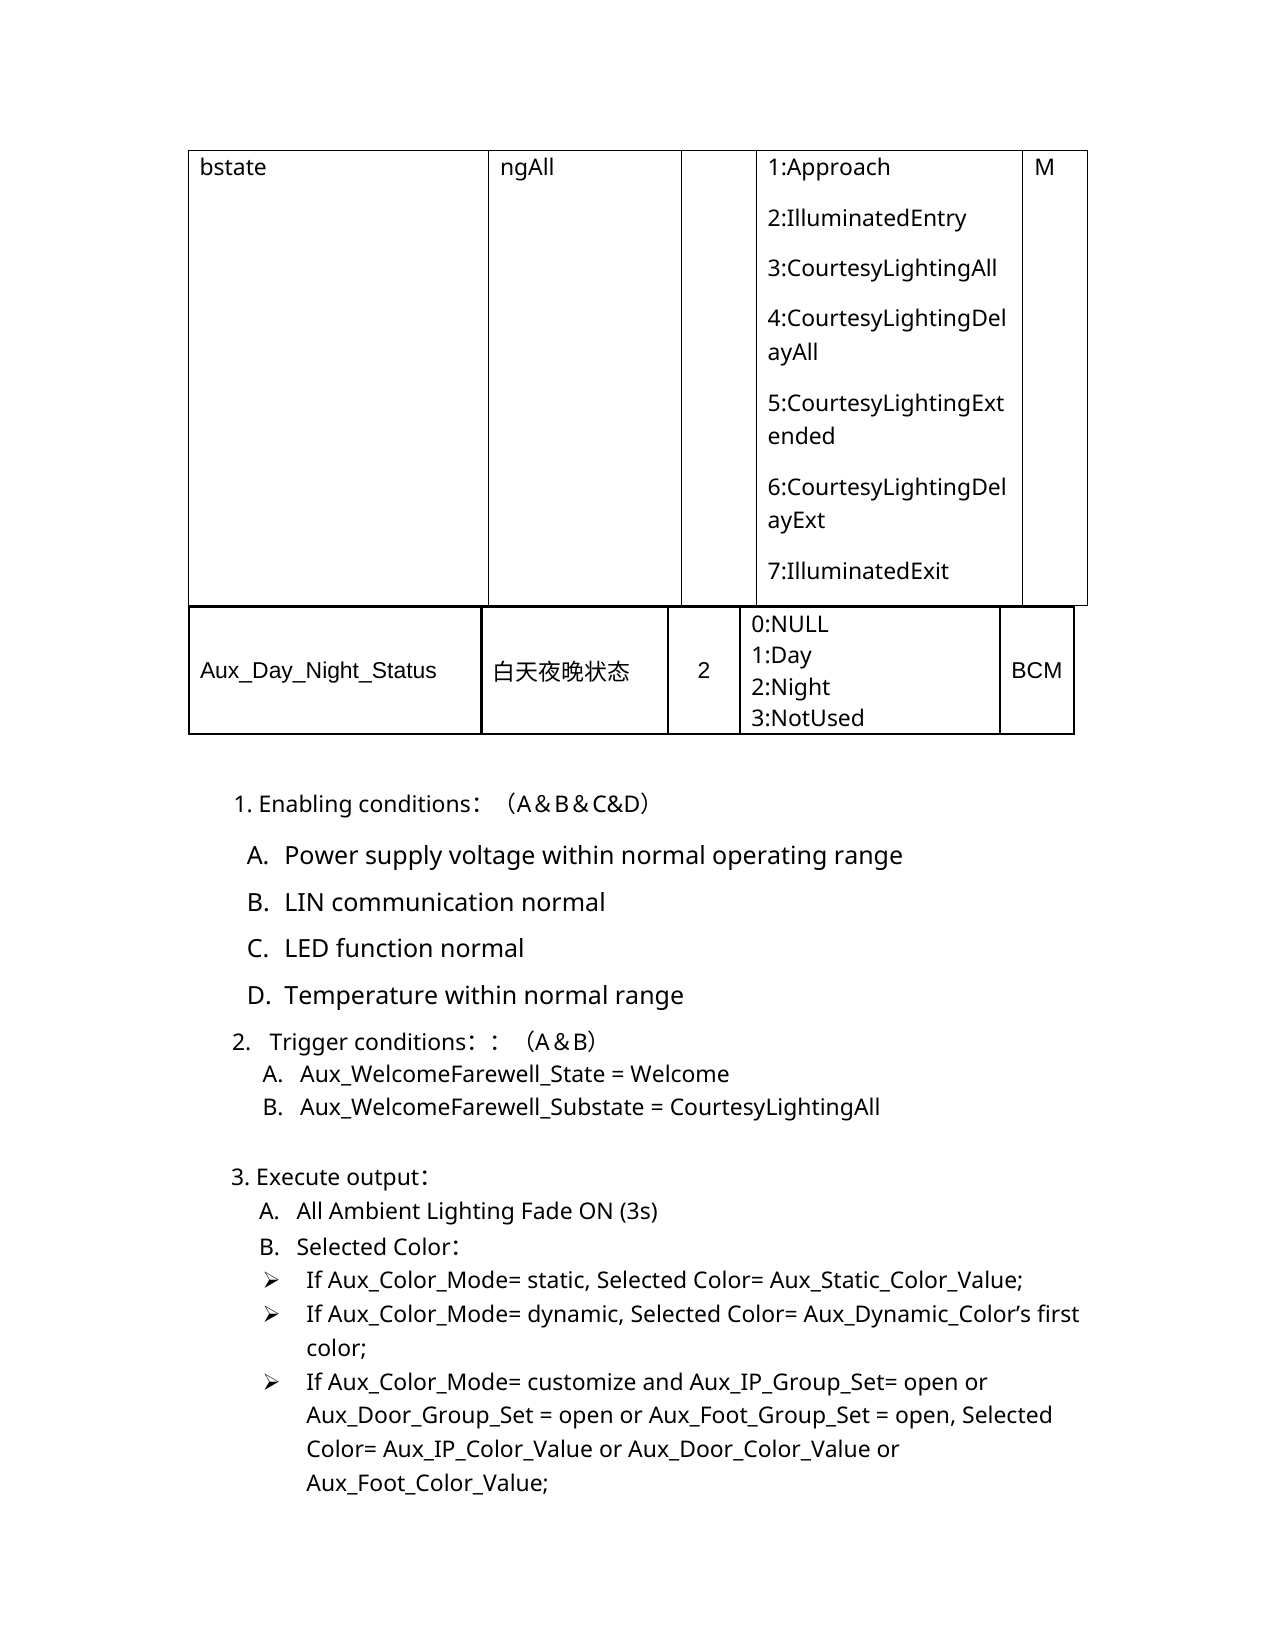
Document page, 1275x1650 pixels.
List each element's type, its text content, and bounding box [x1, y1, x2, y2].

list Aux_WelcomeFarewell_Substate = CourtesyLightingAll [262, 1091, 1087, 1123]
list If Aux_Color_Mode= customize and Aux_IP_Group_Set= open or Aux_Door_Group_Set = open or Aux_Foot_Group_Set = open, Selected Color= Aux_IP_Color_Value or Aux_Door_Color_Value or Aux_Foot_Color_Value; [262, 1366, 1087, 1498]
table_header 0:NULL 1:Day 2:Night 3:NotUsed [741, 608, 999, 733]
table_cell BCM [1023, 151, 1087, 605]
list Selected Color： [259, 1228, 1087, 1262]
table_cell CourtesyLightingAll [489, 151, 681, 605]
list If Aux_Color_Mode= dynamic, Selected Color= Aux_Dynamic_Color’s first color; [262, 1298, 1087, 1363]
list Aux_WelcomeFarewell_State = Welcome [262, 1058, 1087, 1089]
table_header 2 [669, 608, 739, 733]
table_cell 3 [682, 151, 756, 605]
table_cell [189, 151, 488, 605]
list LIN communication normal [247, 884, 1087, 919]
table_header Aux_Day_Night_Status [190, 608, 480, 733]
list If Aux_Color_Mode= static, Selected Color= Aux_Static_Color_Value; [262, 1264, 1087, 1296]
text 1. Enabling conditions：（A＆B＆C&D） [187, 785, 1087, 819]
list 3. Execute output： [225, 1159, 1087, 1192]
list Trigger conditions：：（A＆B） [232, 1024, 1087, 1058]
table_header BCM [1001, 608, 1073, 733]
list Power supply voltage within normal operating range [247, 838, 1087, 872]
list LED function normal [247, 931, 1087, 965]
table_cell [757, 151, 1022, 605]
table_header 白天夜晚状态 [483, 608, 667, 733]
list All Ambient Lighting Fade ON (3s) [259, 1195, 1087, 1226]
list Temperature within normal range [247, 978, 1087, 1012]
